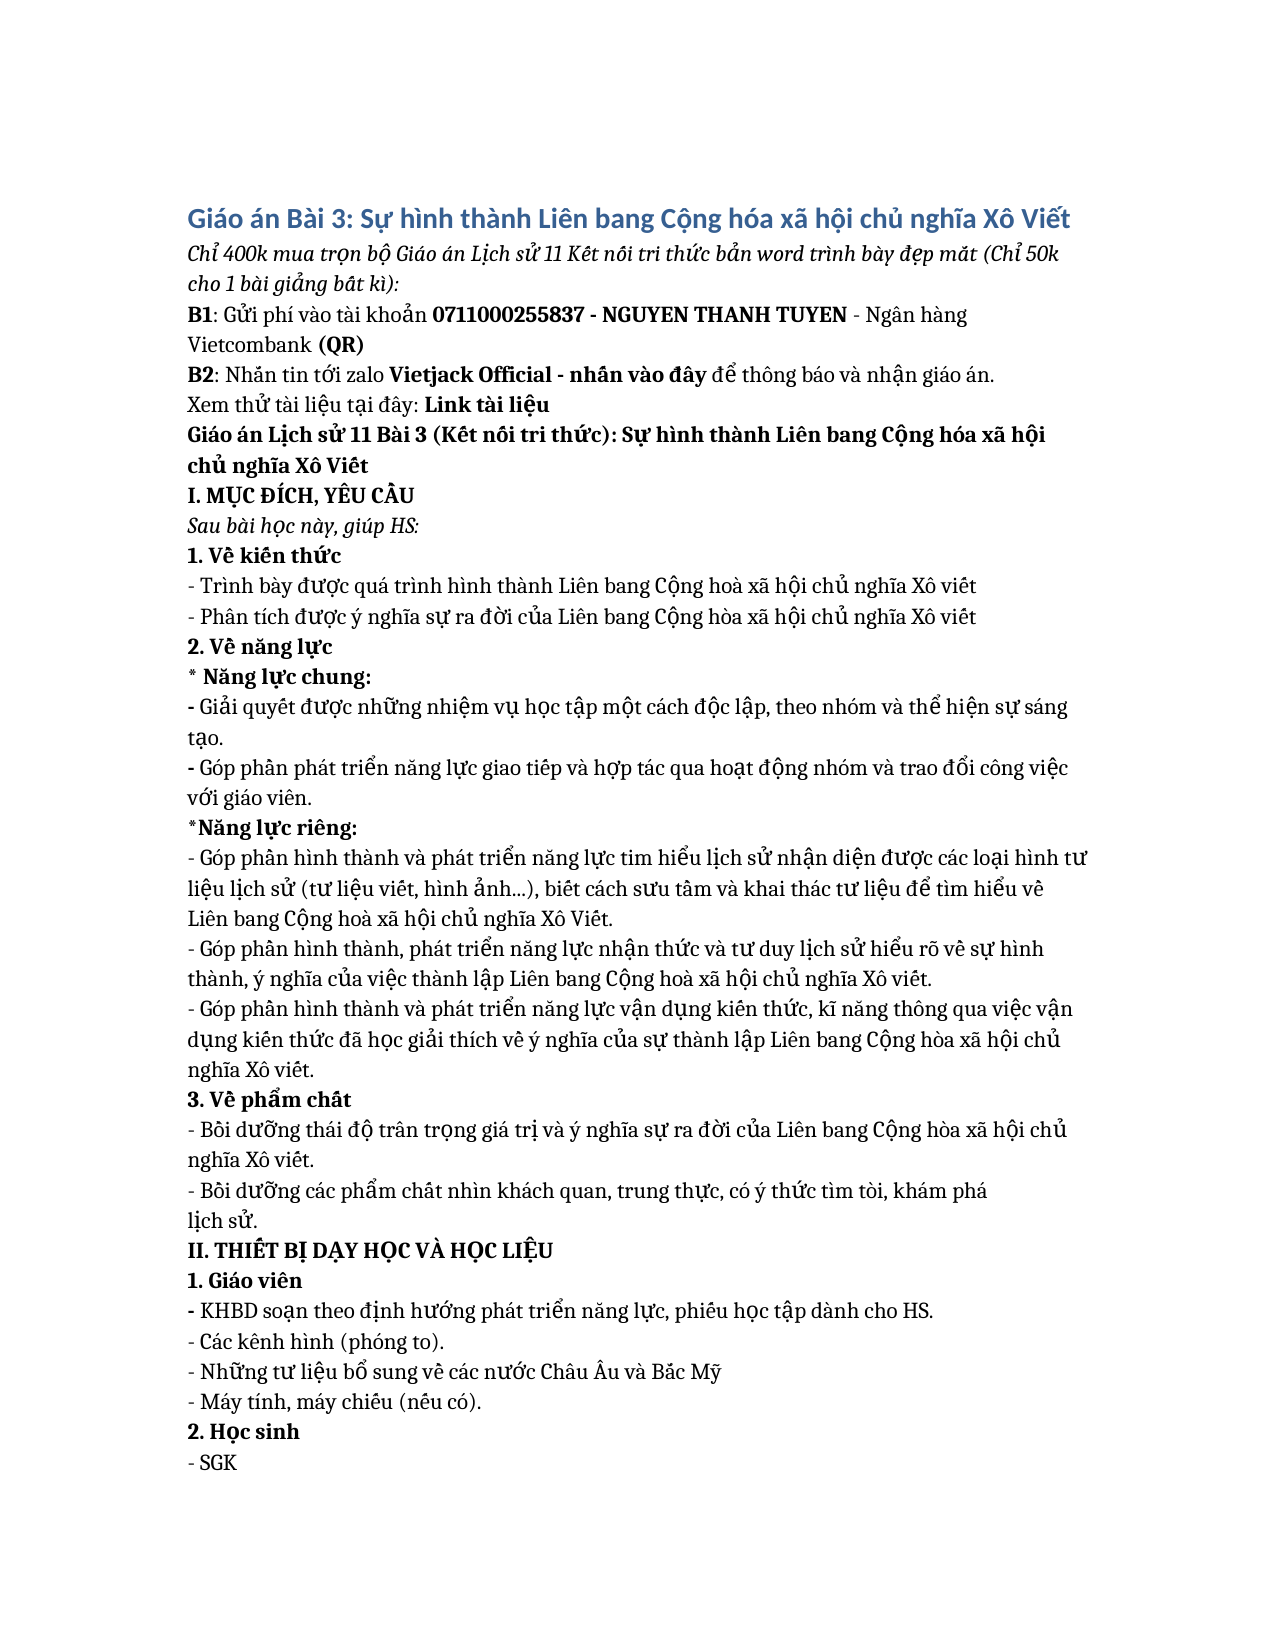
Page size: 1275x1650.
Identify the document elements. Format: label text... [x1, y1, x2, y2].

subtitle Giáo án Bài 3: Sự hình thành Liên bang Cộng hóa xã hội chủ nghĩa Xô Viết [187, 200, 1087, 236]
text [187, 241, 1087, 1476]
